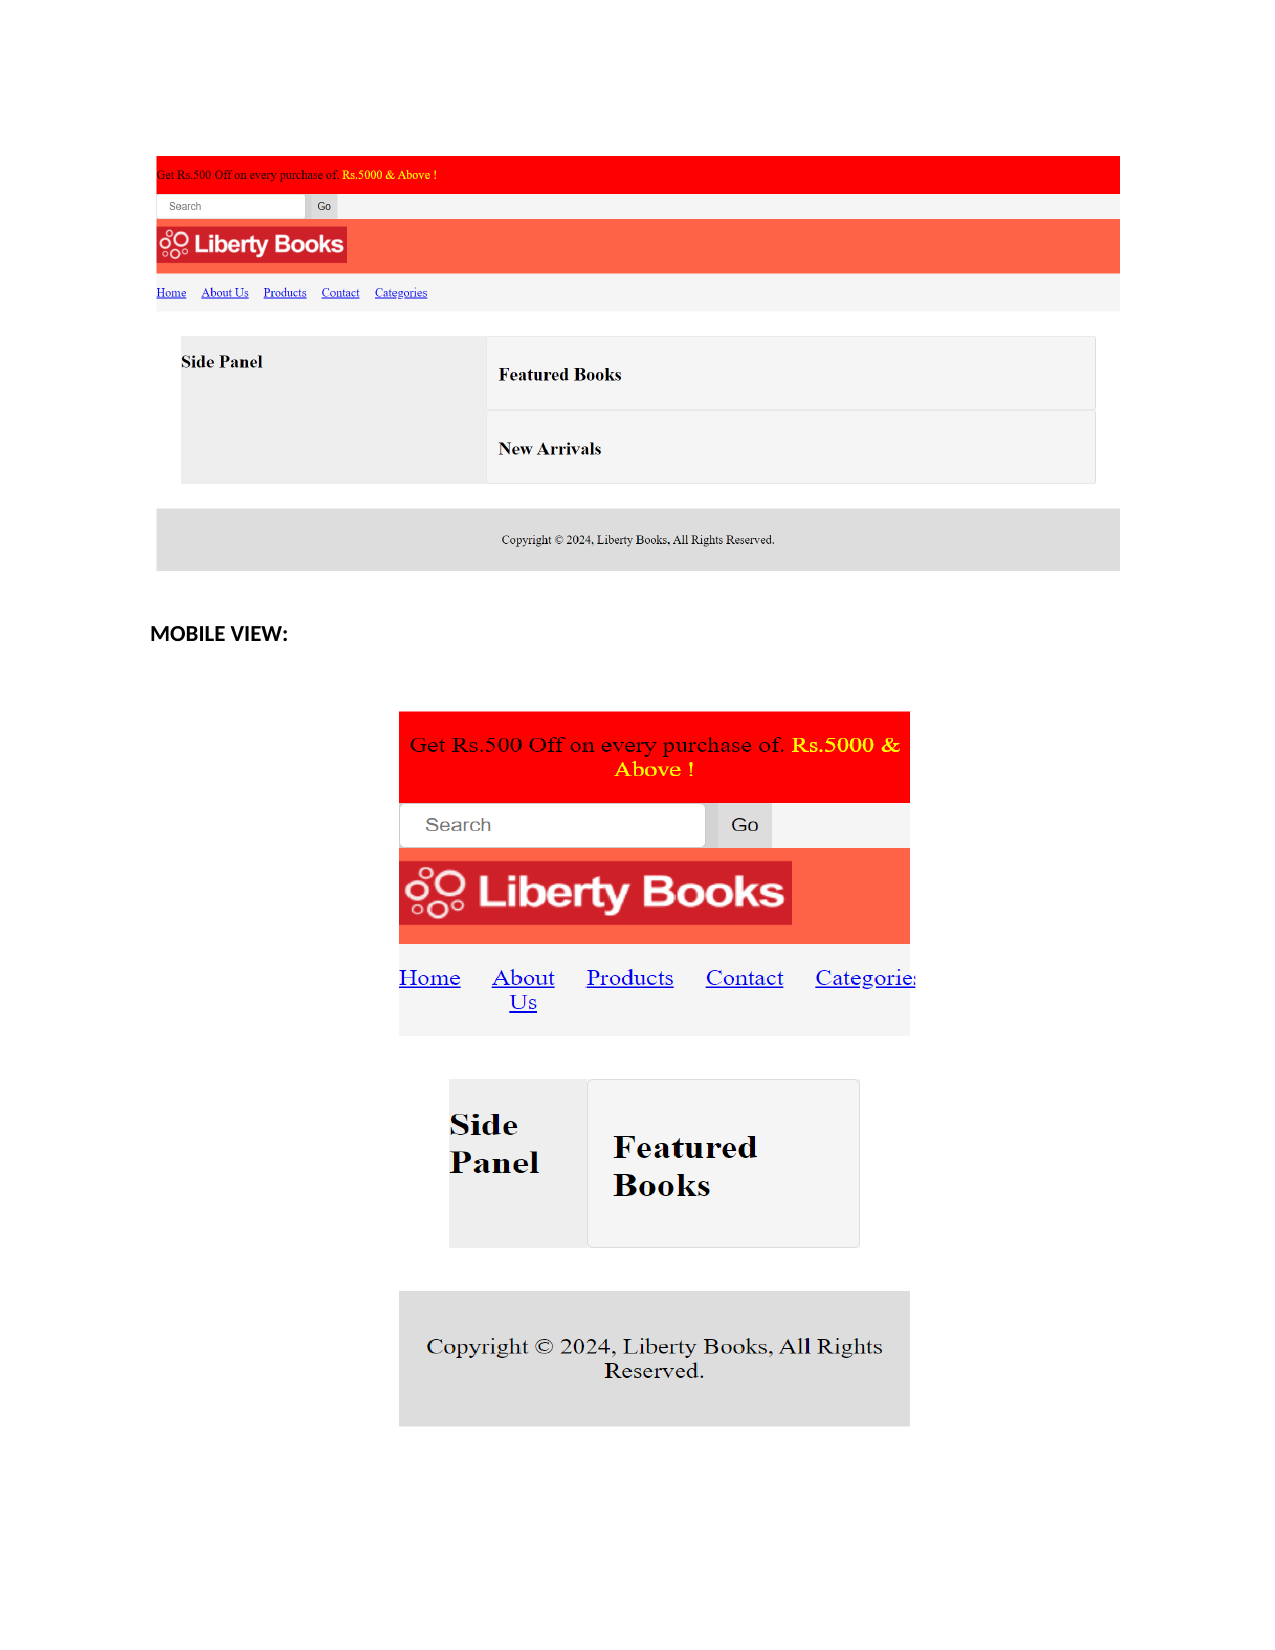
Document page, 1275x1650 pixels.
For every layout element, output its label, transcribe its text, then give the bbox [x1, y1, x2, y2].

text MOBILE VIEW: [150, 619, 1125, 647]
picture [150, 150, 1125, 600]
picture [387, 702, 916, 1495]
